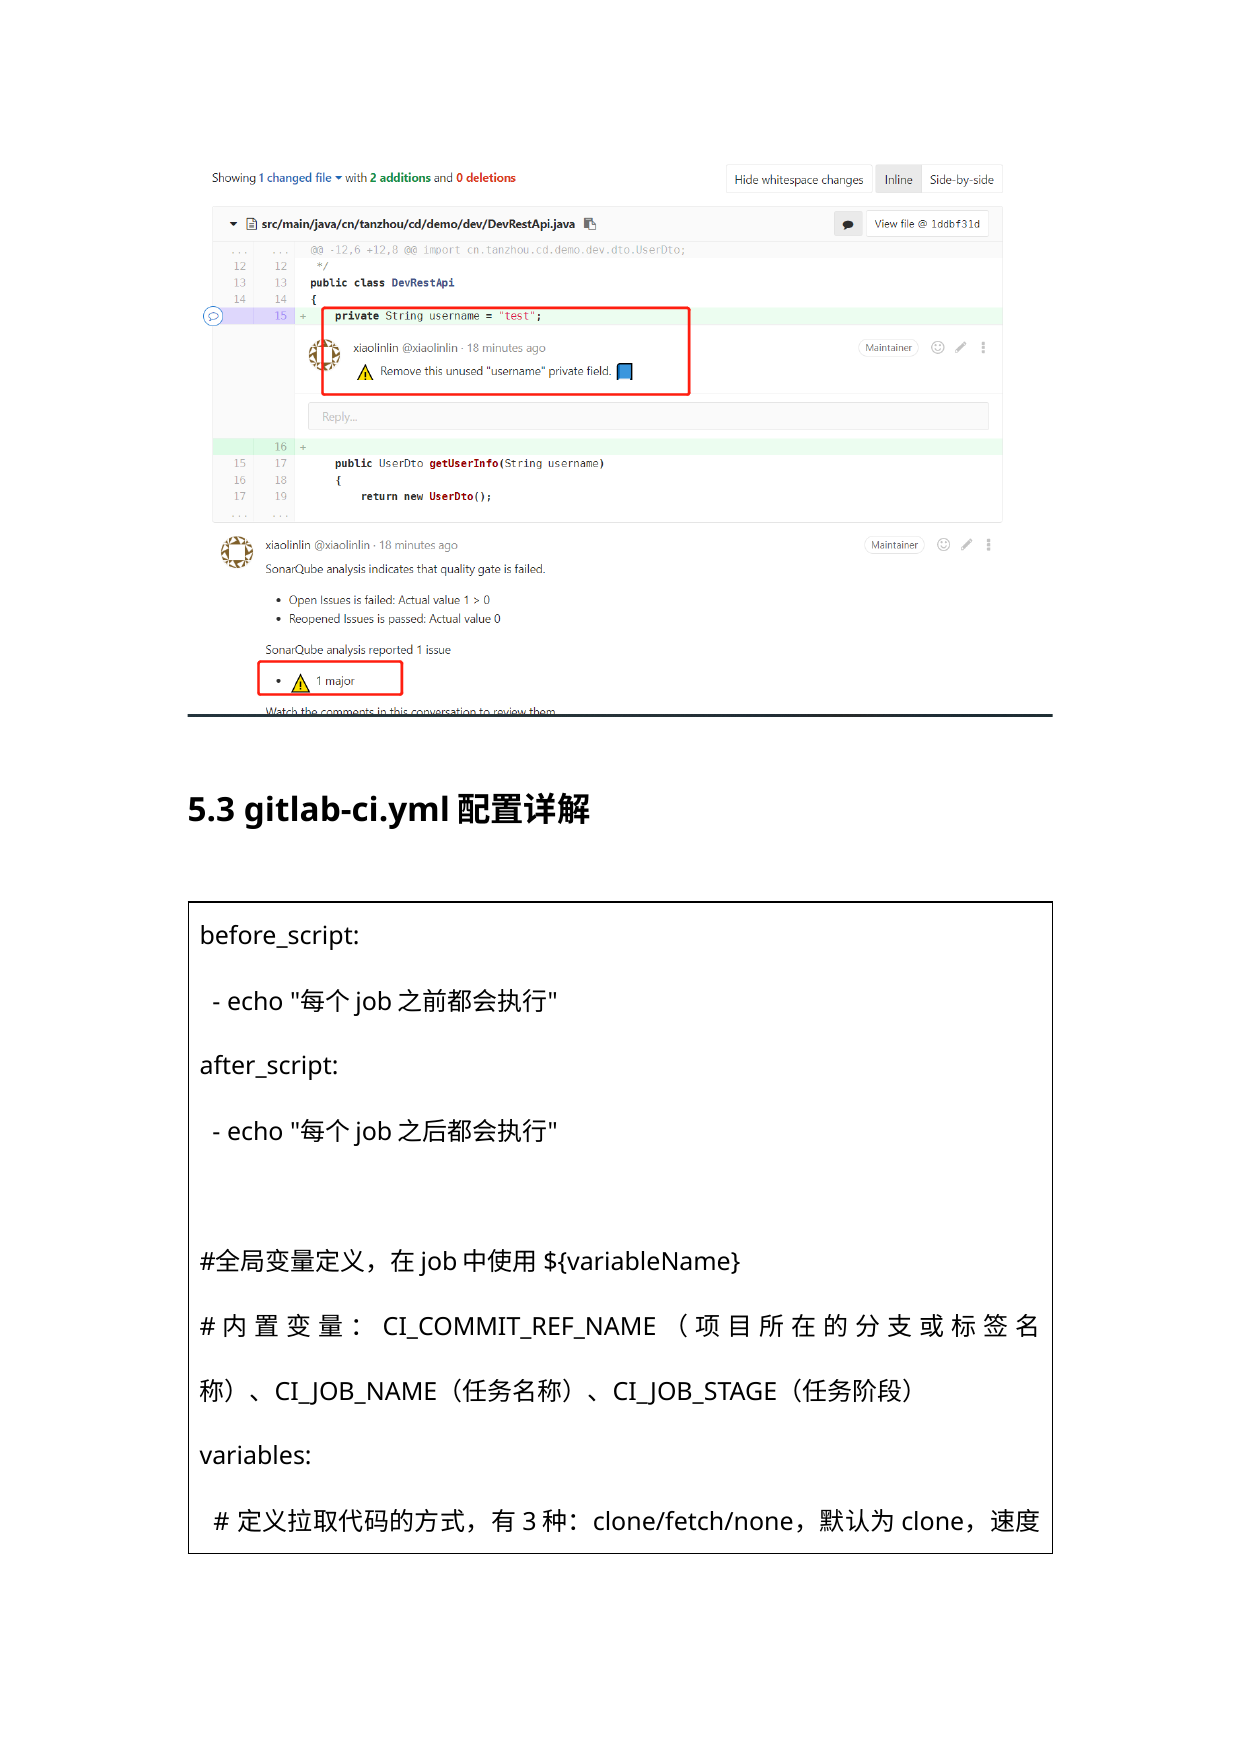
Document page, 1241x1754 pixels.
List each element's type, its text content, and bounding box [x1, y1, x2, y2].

picture [187, 162, 1053, 717]
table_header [189, 903, 1052, 1552]
subtitle 5.3 gitlab-ci.yml配置详解 [187, 774, 1053, 839]
